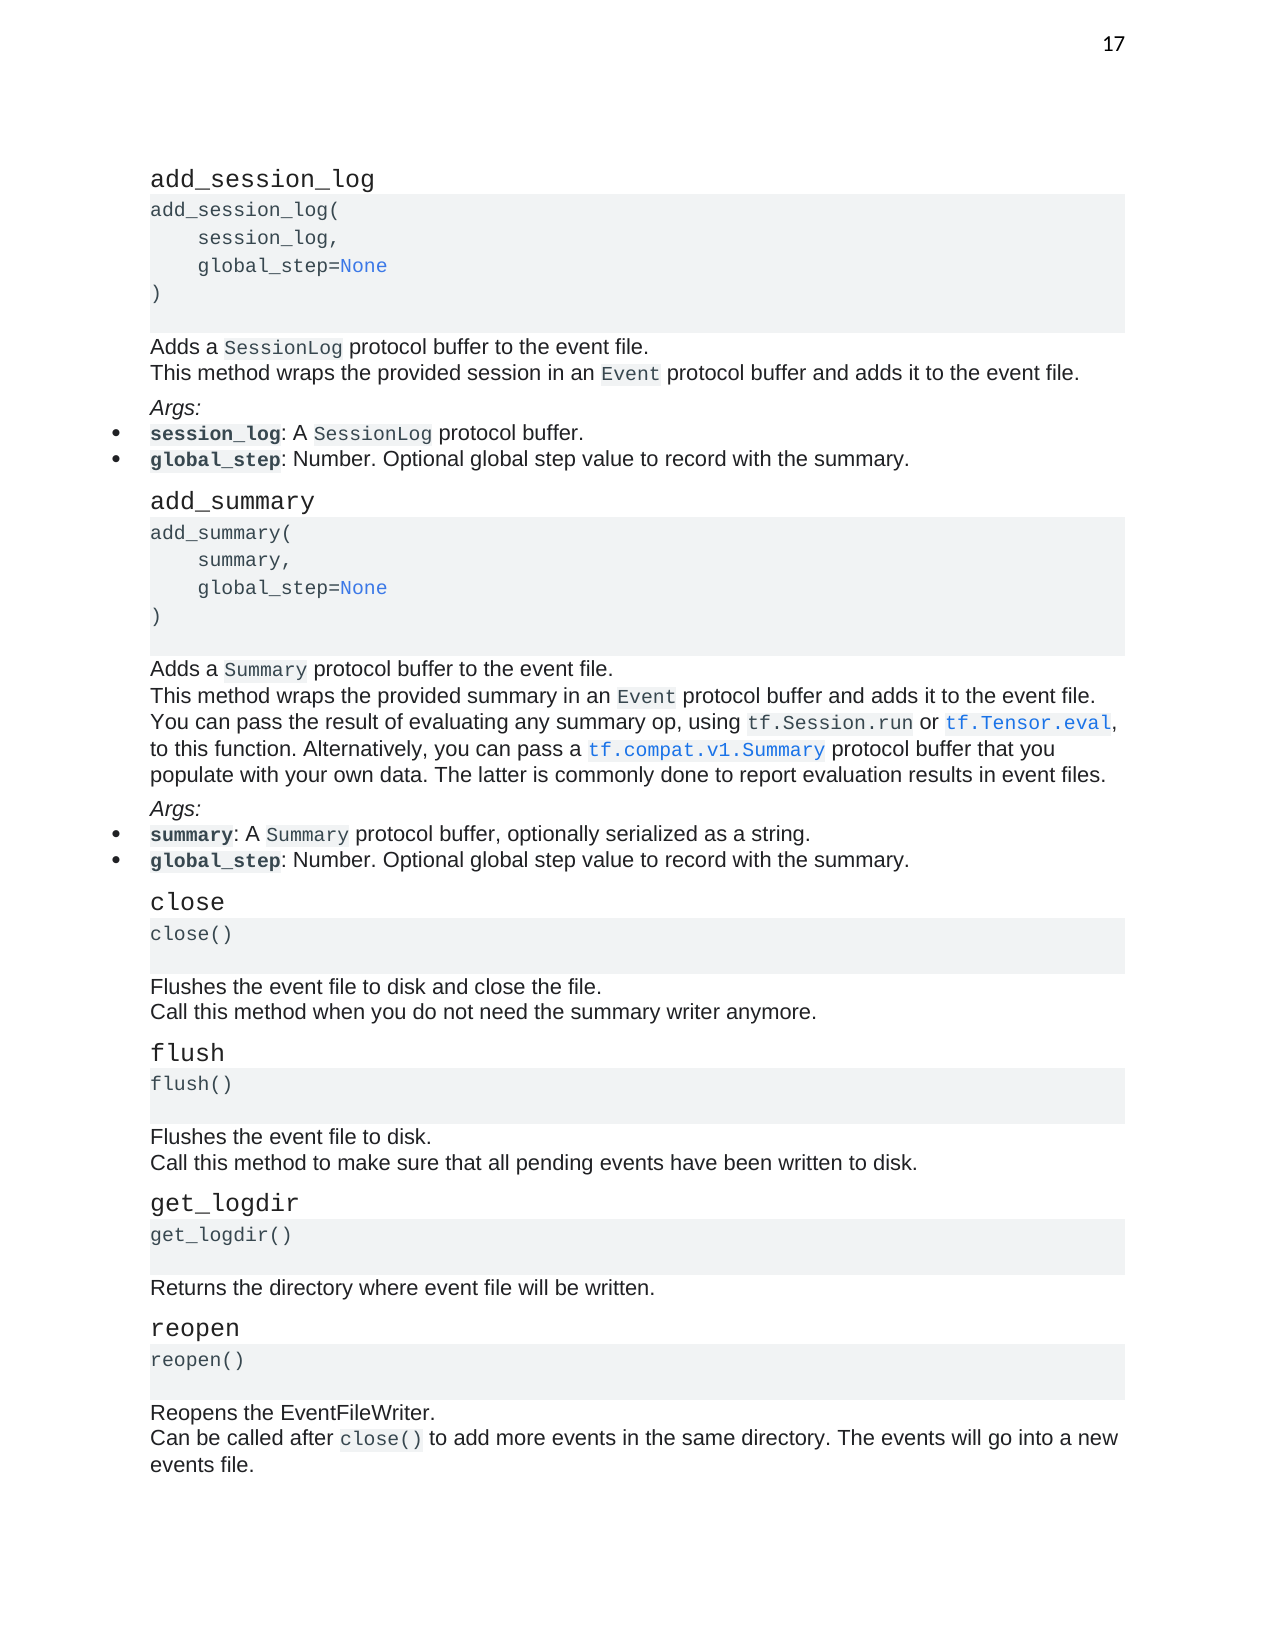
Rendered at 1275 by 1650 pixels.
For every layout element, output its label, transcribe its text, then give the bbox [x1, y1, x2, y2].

text You can pass the result of evaluating any summary op, using tf.Session.run or tf.Tensor.eval, to this function. Alternatively, you can pass a tf.compat.v1.Summary protocol buffer that you populate with your own data. The latter is commonly done to report evaluation results in event files. [150, 709, 1125, 787]
text Flushes the event file to disk and close the file. [150, 974, 1125, 999]
subtitle get_logdir [150, 1174, 1125, 1219]
subtitle reopen [150, 1300, 1125, 1344]
text reopen() [150, 1344, 1125, 1400]
text add_summary( summary, global_step=None ) [150, 517, 1125, 656]
text This method wraps the provided summary in an Event protocol buffer and adds it to the event file. [150, 683, 1125, 709]
list global_step: Number. Optional global step value to record with the summary. [112, 847, 1125, 873]
text flush() [150, 1068, 1125, 1124]
text Flushes the event file to disk. [150, 1124, 1125, 1149]
subtitle Args: [150, 787, 1125, 821]
text Can be called after close() to add more events in the same directory. The events will go into a new events file. [150, 1425, 1125, 1477]
text close() [150, 918, 1125, 974]
list global_step: Number. Optional global step value to record with the summary. [112, 446, 1125, 473]
subtitle add_session_log [150, 150, 1125, 194]
subtitle Args: [150, 386, 1125, 420]
text Returns the directory where event file will be written. [150, 1275, 1125, 1300]
subtitle flush [150, 1024, 1125, 1068]
list session_log: A SessionLog protocol buffer. [112, 420, 1125, 446]
text This method wraps the provided session in an Event protocol buffer and adds it to the event file. [150, 360, 1125, 386]
text get_logdir() [150, 1219, 1125, 1275]
text Reopens the EventFileWriter. [150, 1400, 1125, 1425]
text Call this method when you do not need the summary writer anymore. [150, 999, 1125, 1024]
subtitle add_summary [150, 473, 1125, 517]
text Adds a Summary protocol buffer to the event file. [150, 656, 1125, 683]
text add_session_log( session_log, global_step=None ) [150, 194, 1125, 333]
list summary: A Summary protocol buffer, optionally serialized as a string. [112, 821, 1125, 847]
text Adds a SessionLog protocol buffer to the event file. [150, 333, 1125, 360]
subtitle close [150, 873, 1125, 918]
text Call this method to make sure that all pending events have been written to disk. [150, 1149, 1125, 1174]
